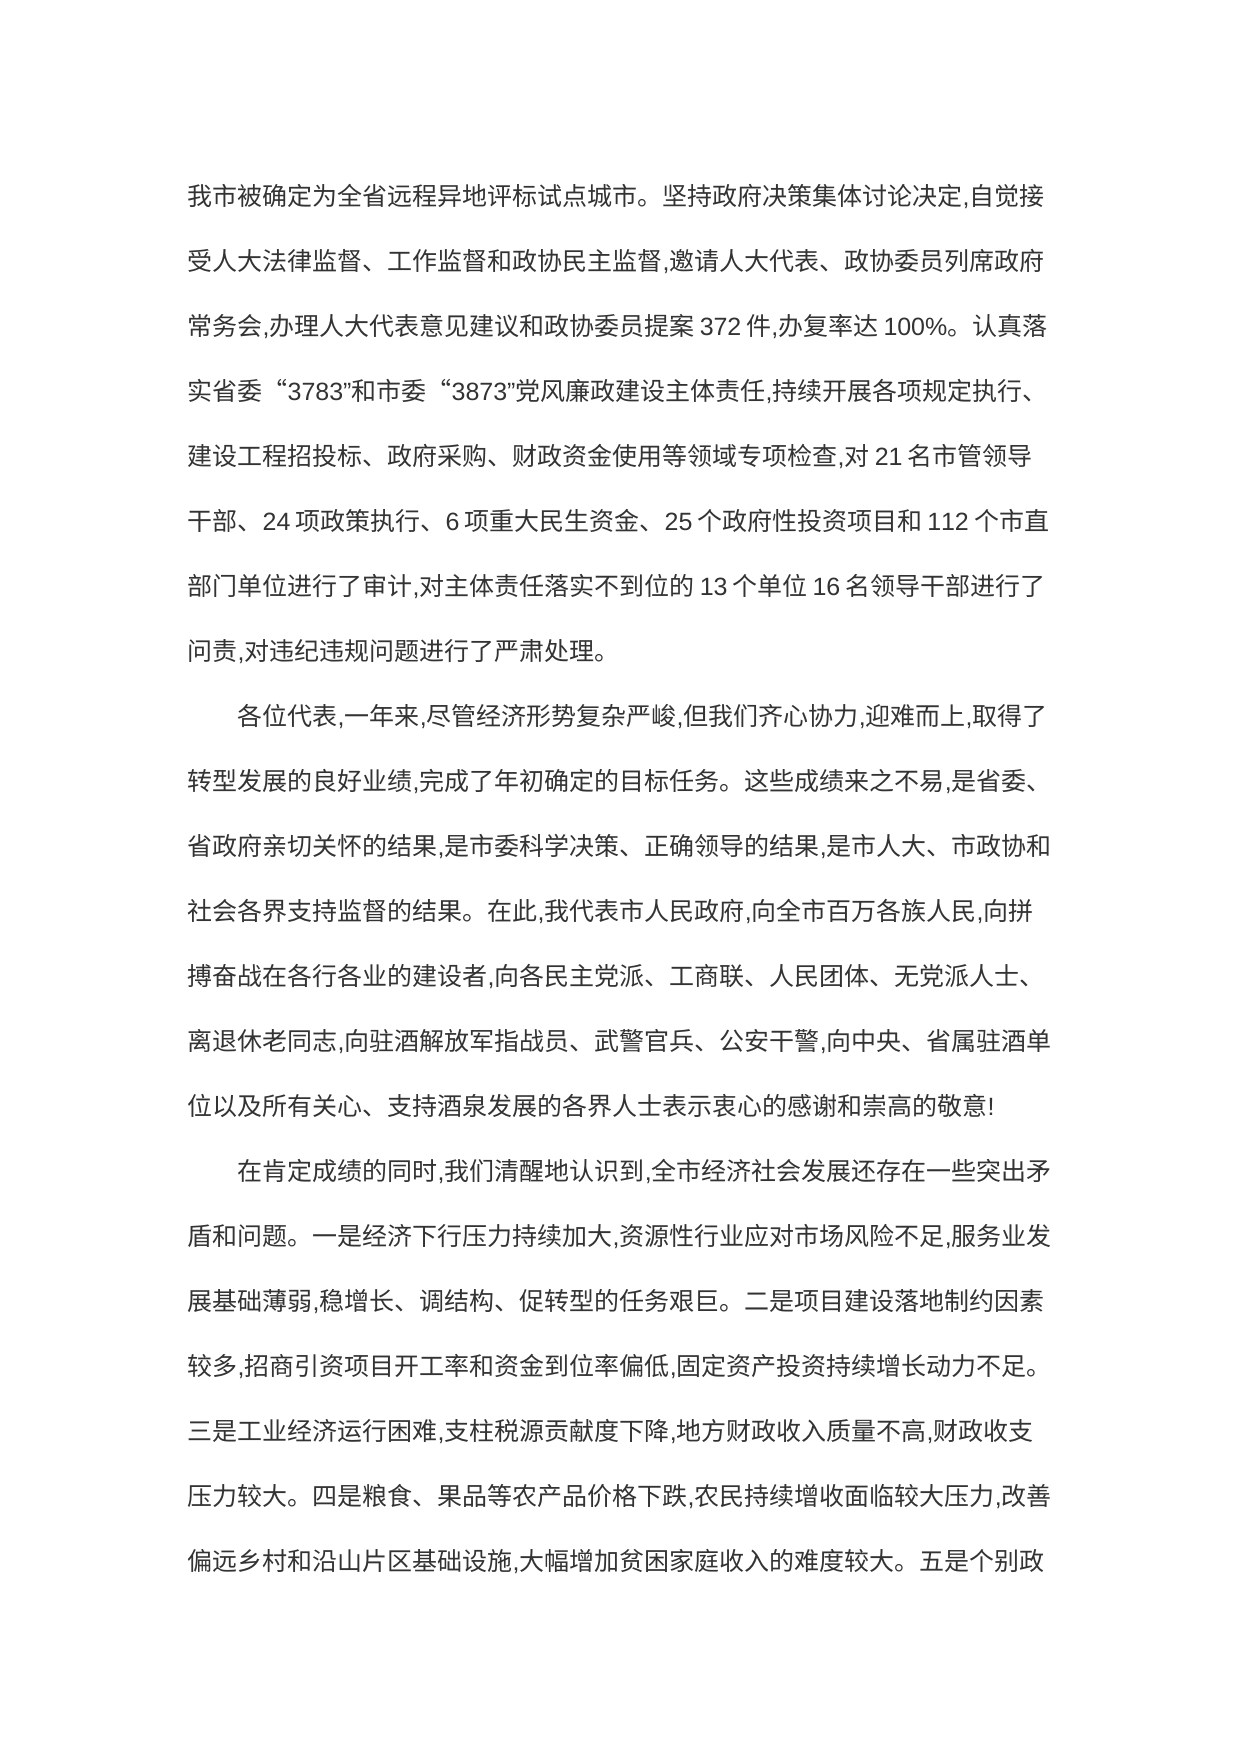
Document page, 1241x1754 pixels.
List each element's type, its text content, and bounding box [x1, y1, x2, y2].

text 各位代表,一年来,尽管经济形势复杂严峻,但我们齐心协力,迎难而上,取得了转型发展的良好业绩,完成了年初确定的目标任务。这些成绩来之不易,是省委、省政府亲切关怀的结果,是市委科学决策、正确领导的结果,是市人大、市政协和社会各界支持监督的结果。在此,我代表市人民政府,向全市百万各族人民,向拼搏奋战在各行各业的建设者,向各民主党派、工商联、人民团体、无党派人士、离退休老同志,向驻酒解放军指战员、武警官兵、公安干警,向中央、省属驻酒单位以及所有关心、支持酒泉发展的各界人士表示衷心的感谢和崇高的敬意! [187, 682, 1053, 1137]
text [187, 1137, 1053, 1592]
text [187, 162, 1053, 682]
